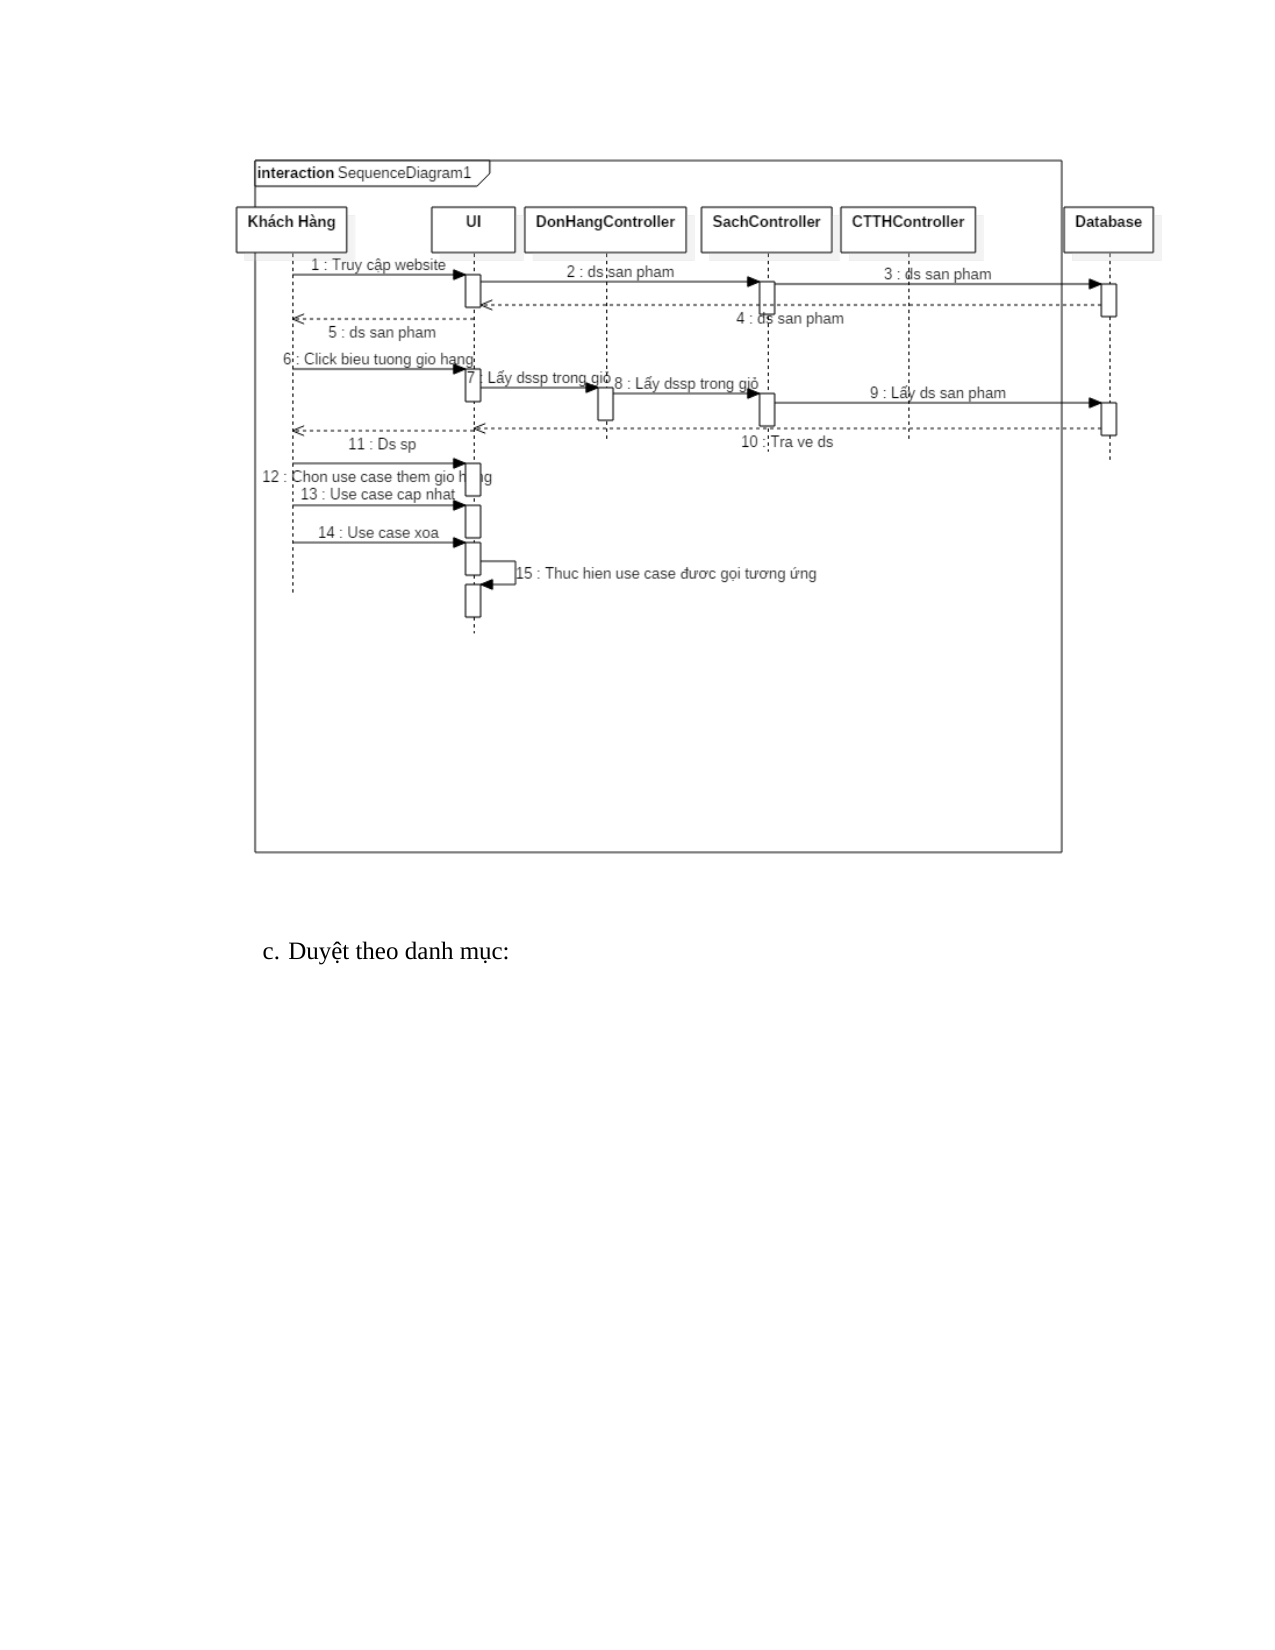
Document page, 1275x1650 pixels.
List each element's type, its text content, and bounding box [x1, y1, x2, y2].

picture [225, 150, 1199, 899]
list Duyệt theo danh mục: [262, 936, 1125, 965]
